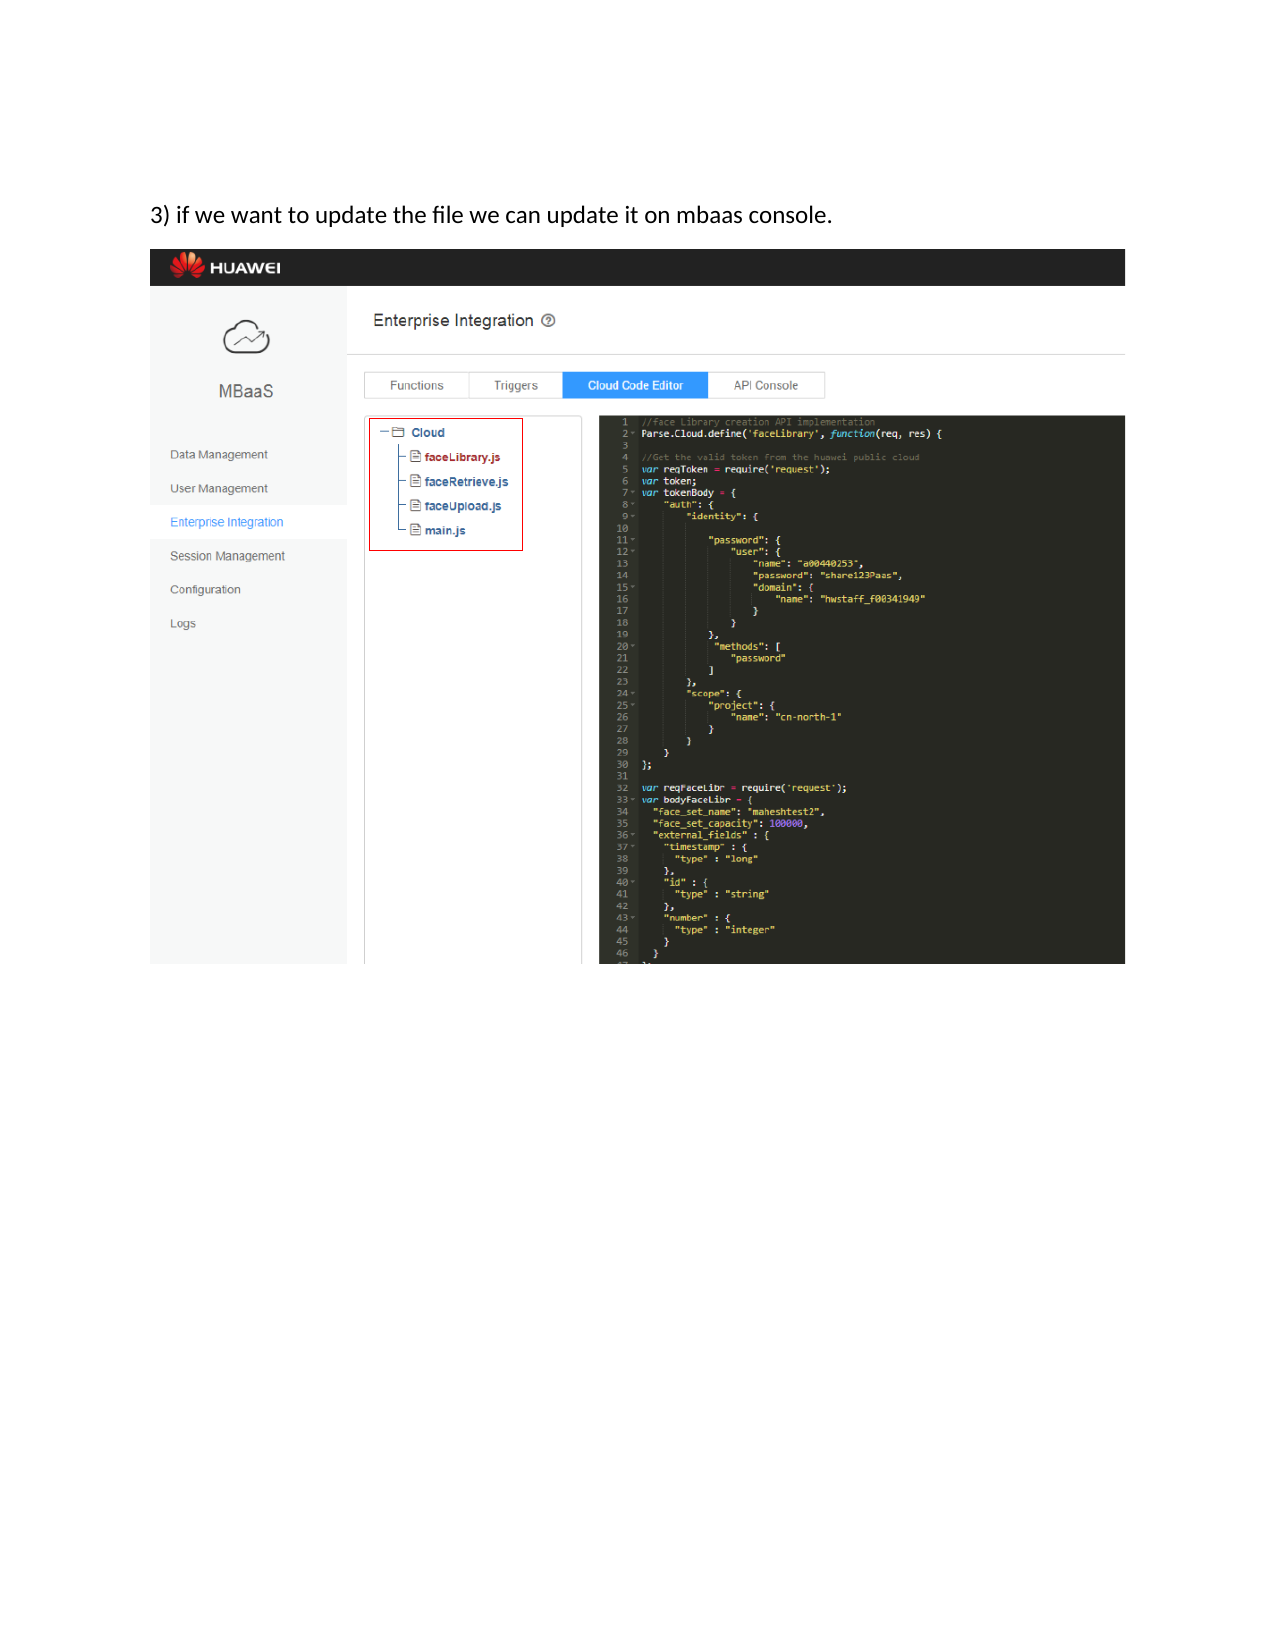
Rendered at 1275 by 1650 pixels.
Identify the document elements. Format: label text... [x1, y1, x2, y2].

text 3) if we want to update the file we can update it on mbaas console. [150, 199, 1125, 230]
picture [150, 249, 1125, 964]
